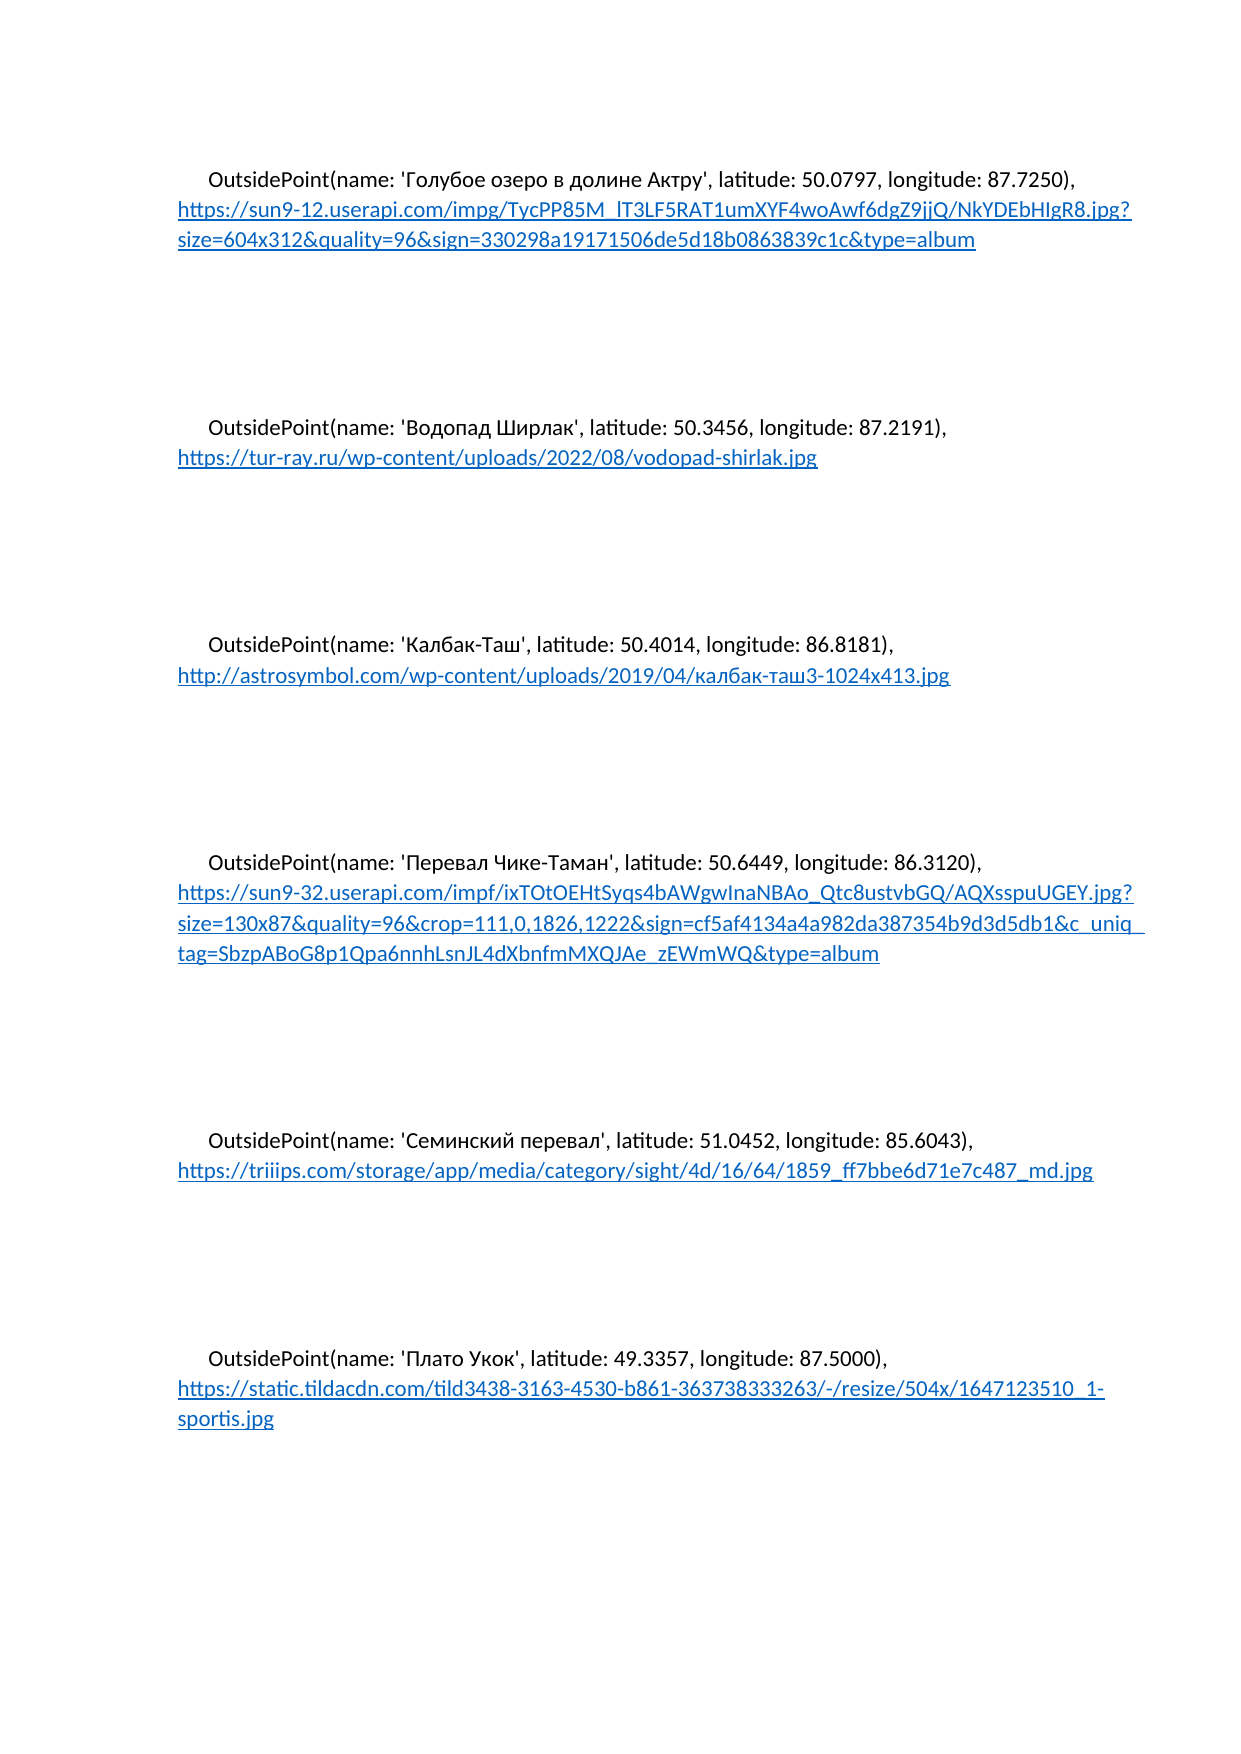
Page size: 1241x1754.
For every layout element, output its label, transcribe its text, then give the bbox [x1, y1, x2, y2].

text OutsidePoint(name: 'Семинский перевал', latitude: 51.0452, longitude: 85.6043), https://triiips.com/storage/app/media/category/sight/4d/16/64/1859_ff7bbe6d71e7c487_md.jpg [177, 1126, 1152, 1185]
text OutsidePoint(name: 'Перевал Чике-Таман', latitude: 50.6449, longitude: 86.3120), https://sun9-32.userapi.com/impf/ixTOtOEHtSyqs4bAWgwInaNBAo_Qtc8ustvbGQ/AQXsspuUGEY.jpg?size=130x87&quality=96&crop=111,0,1826,1222&sign=cf5af4134a4a982da387354b9d3d5db1&c_uniq_tag=SbzpABoG8p1Qpa6nnhLsnJL4dXbnfmMXQJAe_zEWmWQ&type=album [177, 848, 1152, 967]
text OutsidePoint(name: 'Водопад Ширлак', latitude: 50.3456, longitude: 87.2191), https://tur-ray.ru/wp-content/uploads/2022/08/vodopad-shirlak.jpg [177, 413, 1152, 471]
text OutsidePoint(name: 'Калбак-Таш', latitude: 50.4014, longitude: 86.8181), http://astrosymbol.com/wp-content/uploads/2019/04/калбак-таш3-1024x413.jpg [177, 631, 1152, 689]
text OutsidePoint(name: 'Голубое озеро в долине Актру', latitude: 50.0797, longitude: 87.7250), https://sun9-12.userapi.com/impg/TycPP85M_lT3LF5RAT1umXYF4woAwf6dgZ9jjQ/NkYDEbHIgR8.jpg?size=604x312&quality=96&sign=330298a19171506de5d18b0863839c1c&type=album [177, 165, 1152, 253]
text OutsidePoint(name: 'Плато Укок', latitude: 49.3357, longitude: 87.5000), https://static.tildacdn.com/tild3438-3163-4530-b861-363738333263/-/resize/504x/1647123510_1-sportis.jpg [177, 1344, 1152, 1433]
